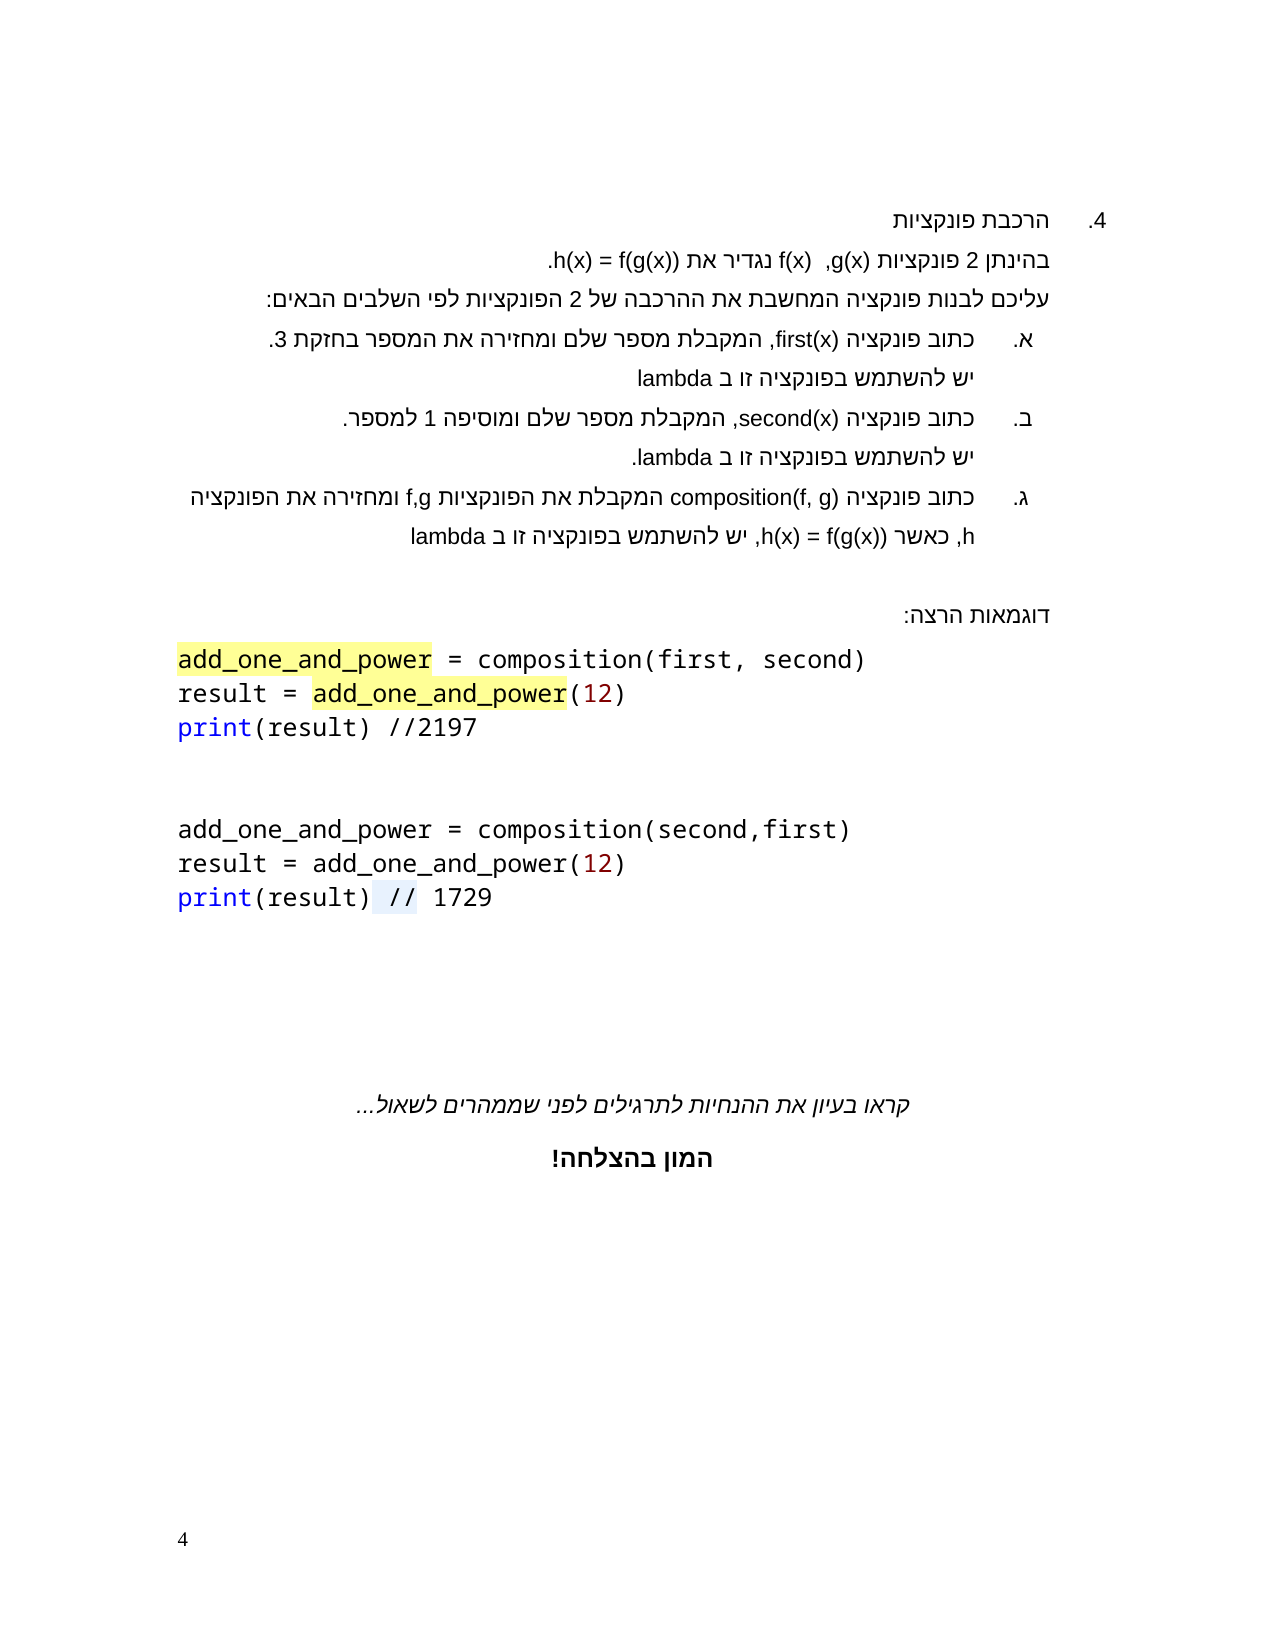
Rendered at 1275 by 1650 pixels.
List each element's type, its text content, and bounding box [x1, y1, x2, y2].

text add_one_and_power = composition(second,first) [177, 812, 1087, 846]
list דוגמאות הרצה: [177, 602, 1050, 629]
text המון בהצלחה! [177, 1144, 1087, 1173]
text result = add_one_and_power(12) [177, 676, 312, 710]
list הרכבת פונקציות בהינתן 2 פונקציות f(x) ,g(x) נגדיר את h(x) = f(g(x)). עליכם לבנות פונקציה המחשבת את ההרכבה של 2 הפונקציות לפי השלבים הבאים: [177, 207, 1087, 313]
list כתוב פונקציה second(x), המקבלת מספר שלם ומוסיפה 1 למספר. יש להשתמש בפונקציה זו ב lambda. [177, 405, 1012, 471]
list כתוב פונקציה composition(f, g) המקבלת את הפונקציות f,g ומחזירה את הפונקציה h, כאשר h(x) = f(g(x)), יש להשתמש בפונקציה זו ב lambda [177, 484, 1012, 550]
text print(result) //2197 [177, 710, 1087, 744]
text add_one_and_power = composition(first, second) [432, 642, 1087, 676]
text print(result) // 1729 [177, 880, 1087, 950]
text קראו בעיון את ההנחיות לתרגילים לפני שממהרים לשאול... [177, 1092, 1087, 1118]
text result = add_one_and_power(12) [177, 846, 1087, 880]
list כתוב פונקציה first(x), המקבלת מספר שלם ומחזירה את המספר בחזקת 3. יש להשתמש בפונקציה זו ב lambda [177, 326, 1012, 392]
text result = add_one_and_power(12) [567, 676, 1087, 710]
